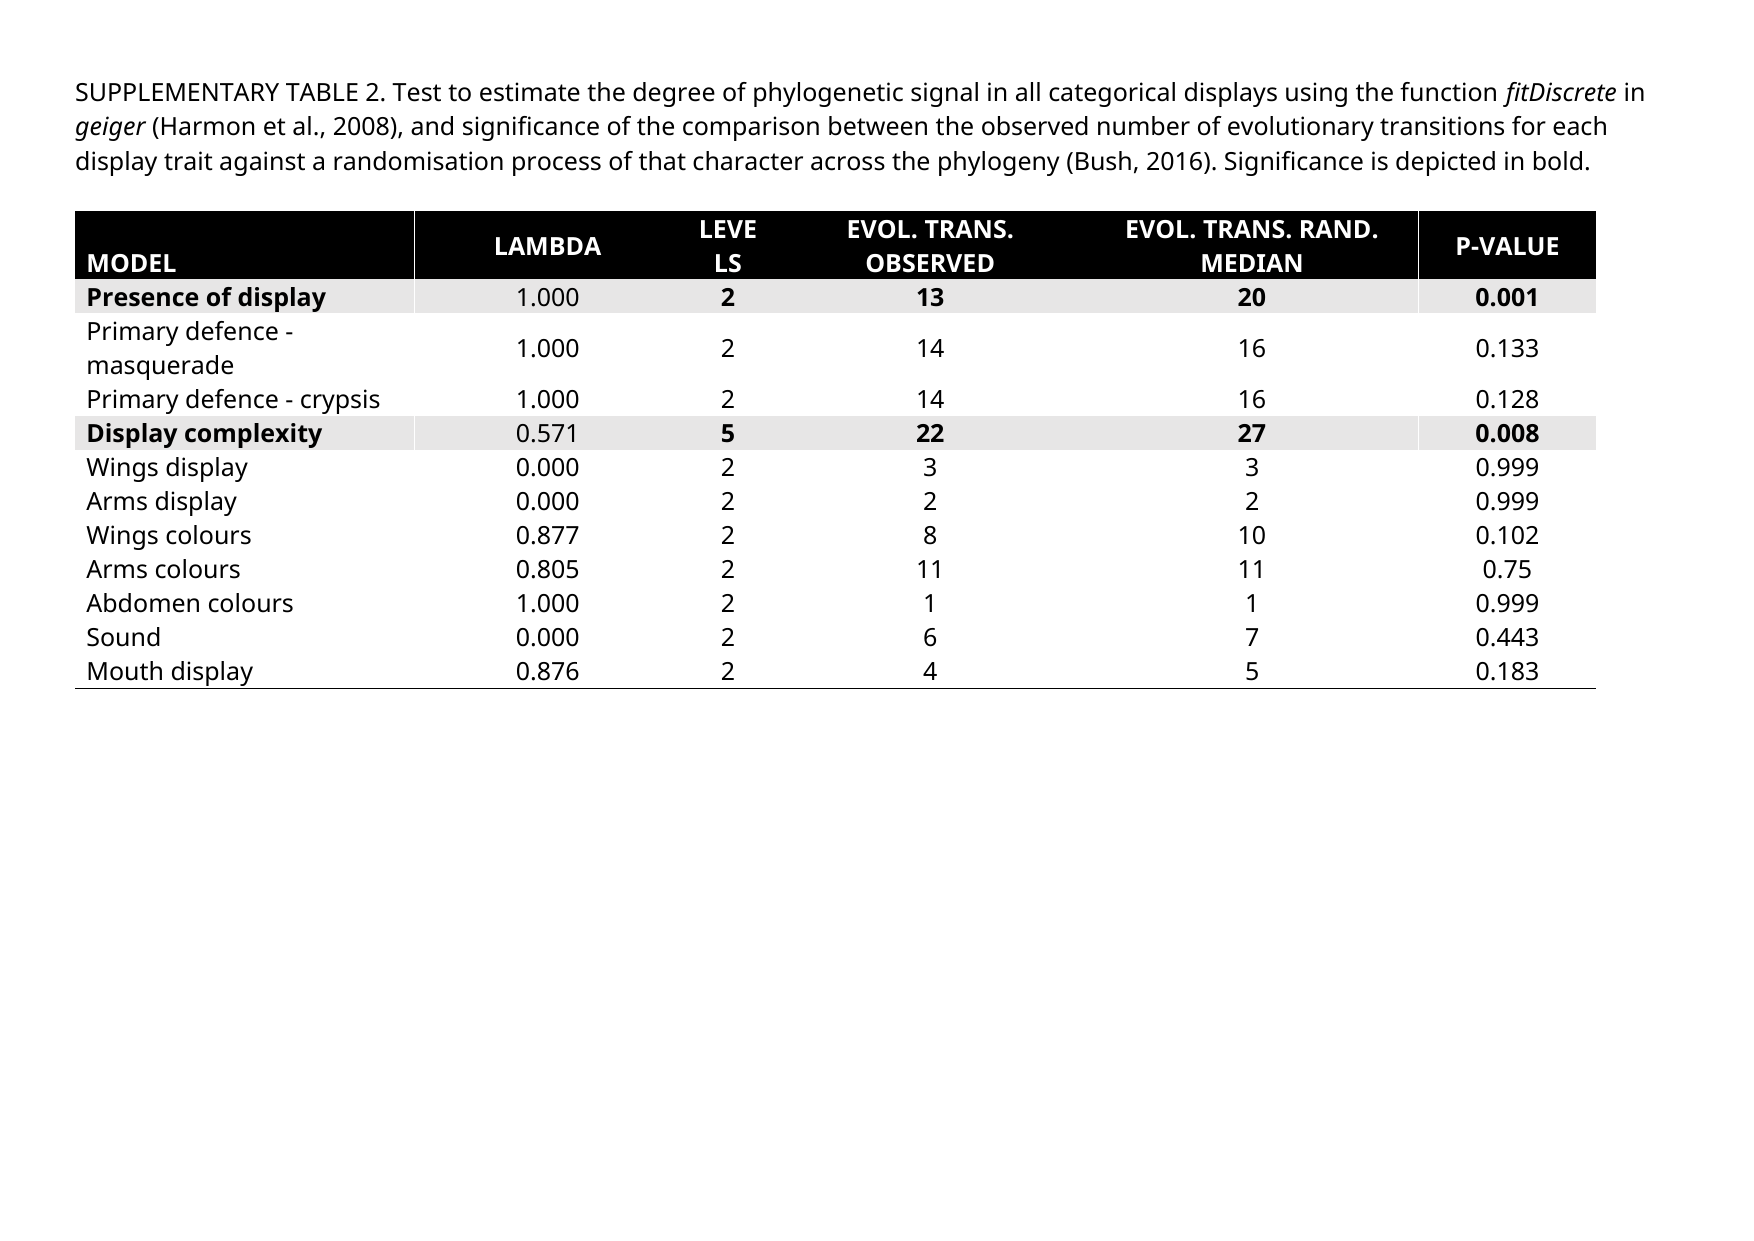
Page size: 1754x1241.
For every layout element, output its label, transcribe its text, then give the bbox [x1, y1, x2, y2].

table_cell 0.183 [1419, 654, 1596, 688]
table_cell Mouth display [75, 654, 414, 688]
table_cell 2 [680, 552, 775, 586]
table_cell 0.128 [1419, 382, 1596, 416]
table_cell 6 [775, 620, 1085, 654]
table_cell 2 [680, 314, 775, 382]
table_cell 0.133 [1419, 314, 1596, 382]
table_cell 0.000 [415, 450, 680, 484]
table_cell 10 [1085, 518, 1418, 552]
table_cell 2 [680, 586, 775, 620]
table_cell 1 [775, 586, 1085, 620]
table_cell Arms display [75, 484, 414, 518]
table_cell Display complexity [75, 416, 414, 450]
table_cell Primary defence - masquerade [75, 314, 414, 382]
table_cell 0.999 [1419, 484, 1596, 518]
table_cell 2 [680, 484, 775, 518]
table_cell 1 [1085, 586, 1418, 620]
table_cell 0.876 [415, 654, 680, 688]
table_cell 0.000 [415, 620, 680, 654]
table_header MODEL [75, 211, 414, 279]
table_cell 2 [680, 654, 775, 688]
table_cell 0.001 [1419, 279, 1596, 313]
table_cell 2 [680, 279, 775, 313]
table_cell 14 [775, 382, 1085, 416]
table_cell Arms colours [75, 552, 414, 586]
table_cell 27 [1085, 416, 1418, 450]
table_cell 2 [680, 620, 775, 654]
table_cell 4 [775, 654, 1085, 688]
table_header EVOL. TRANS. OBSERVED [775, 211, 1085, 279]
table_cell 5 [1085, 654, 1418, 688]
table_cell 1.000 [415, 314, 680, 382]
table_cell 20 [1085, 279, 1418, 313]
table_cell Wings colours [75, 518, 414, 552]
table_cell 2 [1085, 484, 1418, 518]
table_cell 0.102 [1419, 518, 1596, 552]
table_cell 5 [680, 416, 775, 450]
table_cell 3 [775, 450, 1085, 484]
table_cell 0.008 [1419, 416, 1596, 450]
table_cell 8 [775, 518, 1085, 552]
table_cell 3 [1085, 450, 1418, 484]
table_cell 13 [775, 279, 1085, 313]
table_cell 16 [1085, 382, 1418, 416]
table_cell 7 [1085, 620, 1418, 654]
table_cell 1.000 [415, 279, 680, 313]
table_cell 2 [775, 484, 1085, 518]
table_cell 0.999 [1419, 450, 1596, 484]
table_cell 16 [1085, 314, 1418, 382]
table_cell Abdomen colours [75, 586, 414, 620]
table_cell 0.443 [1419, 620, 1596, 654]
table_header LAMBDA [415, 211, 680, 279]
table_header P-VALUE [1419, 211, 1596, 279]
table_cell 14 [775, 314, 1085, 382]
table_cell Wings display [75, 450, 414, 484]
table_cell Sound [75, 620, 414, 654]
table_cell Presence of display [75, 279, 414, 313]
table_cell Primary defence - crypsis [75, 382, 414, 416]
table_cell 2 [680, 382, 775, 416]
table_cell 0.571 [415, 416, 680, 450]
table_cell 0.75 [1419, 552, 1596, 586]
table_cell 0.000 [415, 484, 680, 518]
table_cell 2 [680, 518, 775, 552]
table_cell 11 [1085, 552, 1418, 586]
table_cell 1.000 [415, 382, 680, 416]
table_cell 0.805 [415, 552, 680, 586]
table_cell 0.999 [1419, 586, 1596, 620]
table_cell 11 [775, 552, 1085, 586]
table_header LEVELS [680, 211, 775, 279]
text SUPPLEMENTARY TABLE 2. Test to estimate the degree of phylogenetic signal in all categorical displays using the function fitDiscrete in geiger (Harmon et al., 2008), and significance of the comparison between the observed number of evolutionary transitions for each display trait against a randomisation process of that character across the phylogeny (Bush, 2016). Significance is depicted in bold. [75, 75, 1679, 177]
table_cell 22 [775, 416, 1085, 450]
table_header EVOL. TRANS. RAND. MEDIAN [1085, 211, 1418, 279]
table_cell 2 [680, 450, 775, 484]
table_cell 1.000 [415, 586, 680, 620]
table_cell 0.877 [415, 518, 680, 552]
